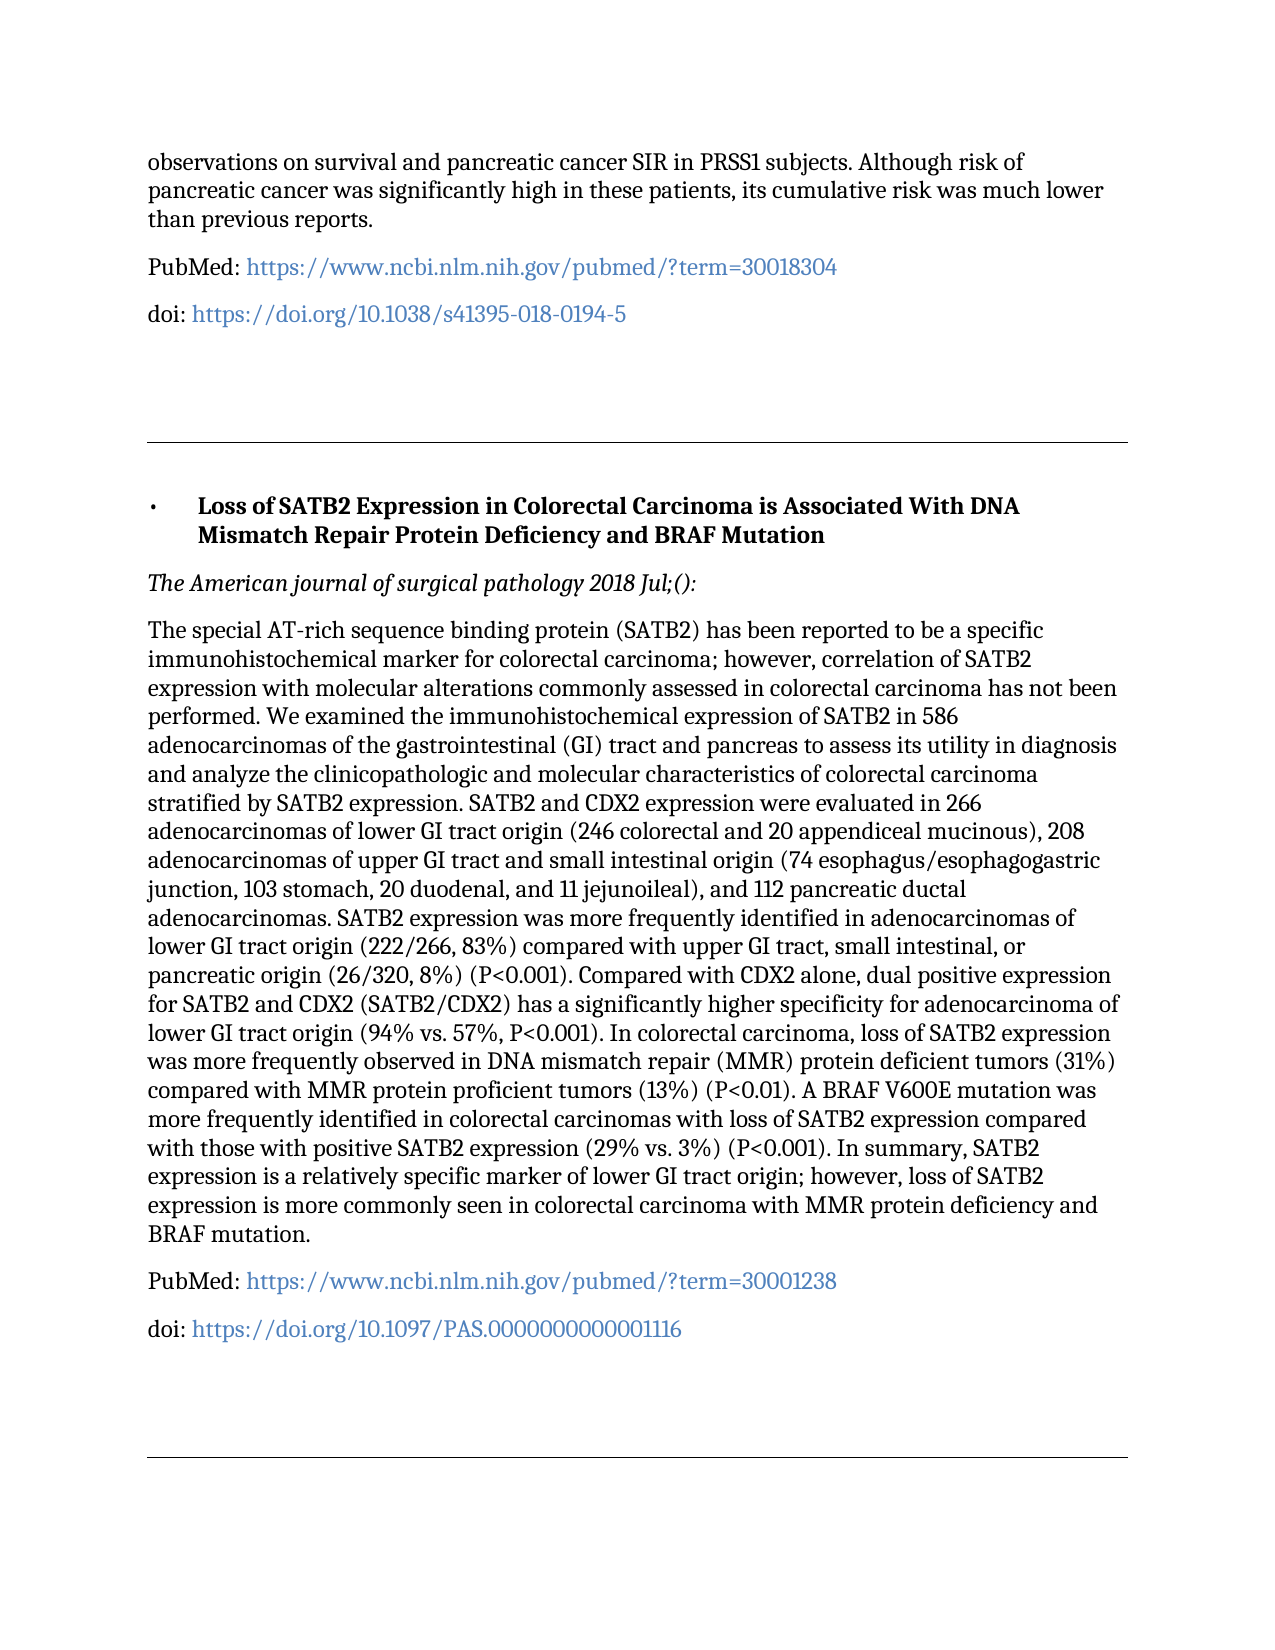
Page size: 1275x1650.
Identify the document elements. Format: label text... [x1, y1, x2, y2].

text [148, 148, 1127, 234]
text The special AT-rich sequence binding protein (SATB2) has been reported to be a specific immunohistochemical marker for colorectal carcinoma; however, correlation of SATB2 expression with molecular alterations commonly assessed in colorectal carcinoma has not been performed. We examined the immunohistochemical expression of SATB2 in 586 adenocarcinomas of the gastrointestinal (GI) tract and pancreas to assess its utility in diagnosis and analyze the clinicopathologic and molecular characteristics of colorectal carcinoma stratified by SATB2 expression. SATB2 and CDX2 expression were evaluated in 266 adenocarcinomas of lower GI tract origin (246 colorectal and 20 appendiceal mucinous), 208 adenocarcinomas of upper GI tract and small intestinal origin (74 esophagus/esophagogastric junction, 103 stomach, 20 duodenal, and 11 jejunoileal), and 112 pancreatic ductal adenocarcinomas. SATB2 expression was more frequently identified in adenocarcinomas of lower GI tract origin (222/266, 83%) compared with upper GI tract, small intestinal, or pancreatic origin (26/320, 8%) (P<0.001). Compared with CDX2 alone, dual positive expression for SATB2 and CDX2 (SATB2/CDX2) has a significantly higher specificity for adenocarcinoma of lower GI tract origin (94% vs. 57%, P<0.001). In colorectal carcinoma, loss of SATB2 expression was more frequently observed in DNA mismatch repair (MMR) protein deficient tumors (31%) compared with MMR protein proficient tumors (13%) (P<0.01). A BRAF V600E mutation was more frequently identified in colorectal carcinomas with loss of SATB2 expression compared with those with positive SATB2 expression (29% vs. 3%) (P<0.001). In summary, SATB2 expression is a relatively specific marker of lower GI tract origin; however, loss of SATB2 expression is more commonly seen in colorectal carcinoma with MMR protein deficiency and BRAF mutation. [148, 616, 1127, 1248]
text The American journal of surgical pathology 2018 Jul;(): [148, 568, 1127, 597]
text doi: https://doi.org/10.1097/PAS.0000000000001116 [148, 1315, 1127, 1343]
text PubMed: https://www.ncbi.nlm.nih.gov/pubmed/?term=30018304 [148, 253, 1127, 281]
text doi: https://doi.org/10.1038/s41395-018-0194-5 [148, 300, 1127, 329]
text PubMed: https://www.ncbi.nlm.nih.gov/pubmed/?term=30001238 [148, 1267, 1127, 1296]
list Loss of SATB2 Expression in Colorectal Carcinoma is Associated With DNA Mismatch Repair Protein Deficiency and BRAF Mutation [148, 492, 1127, 550]
